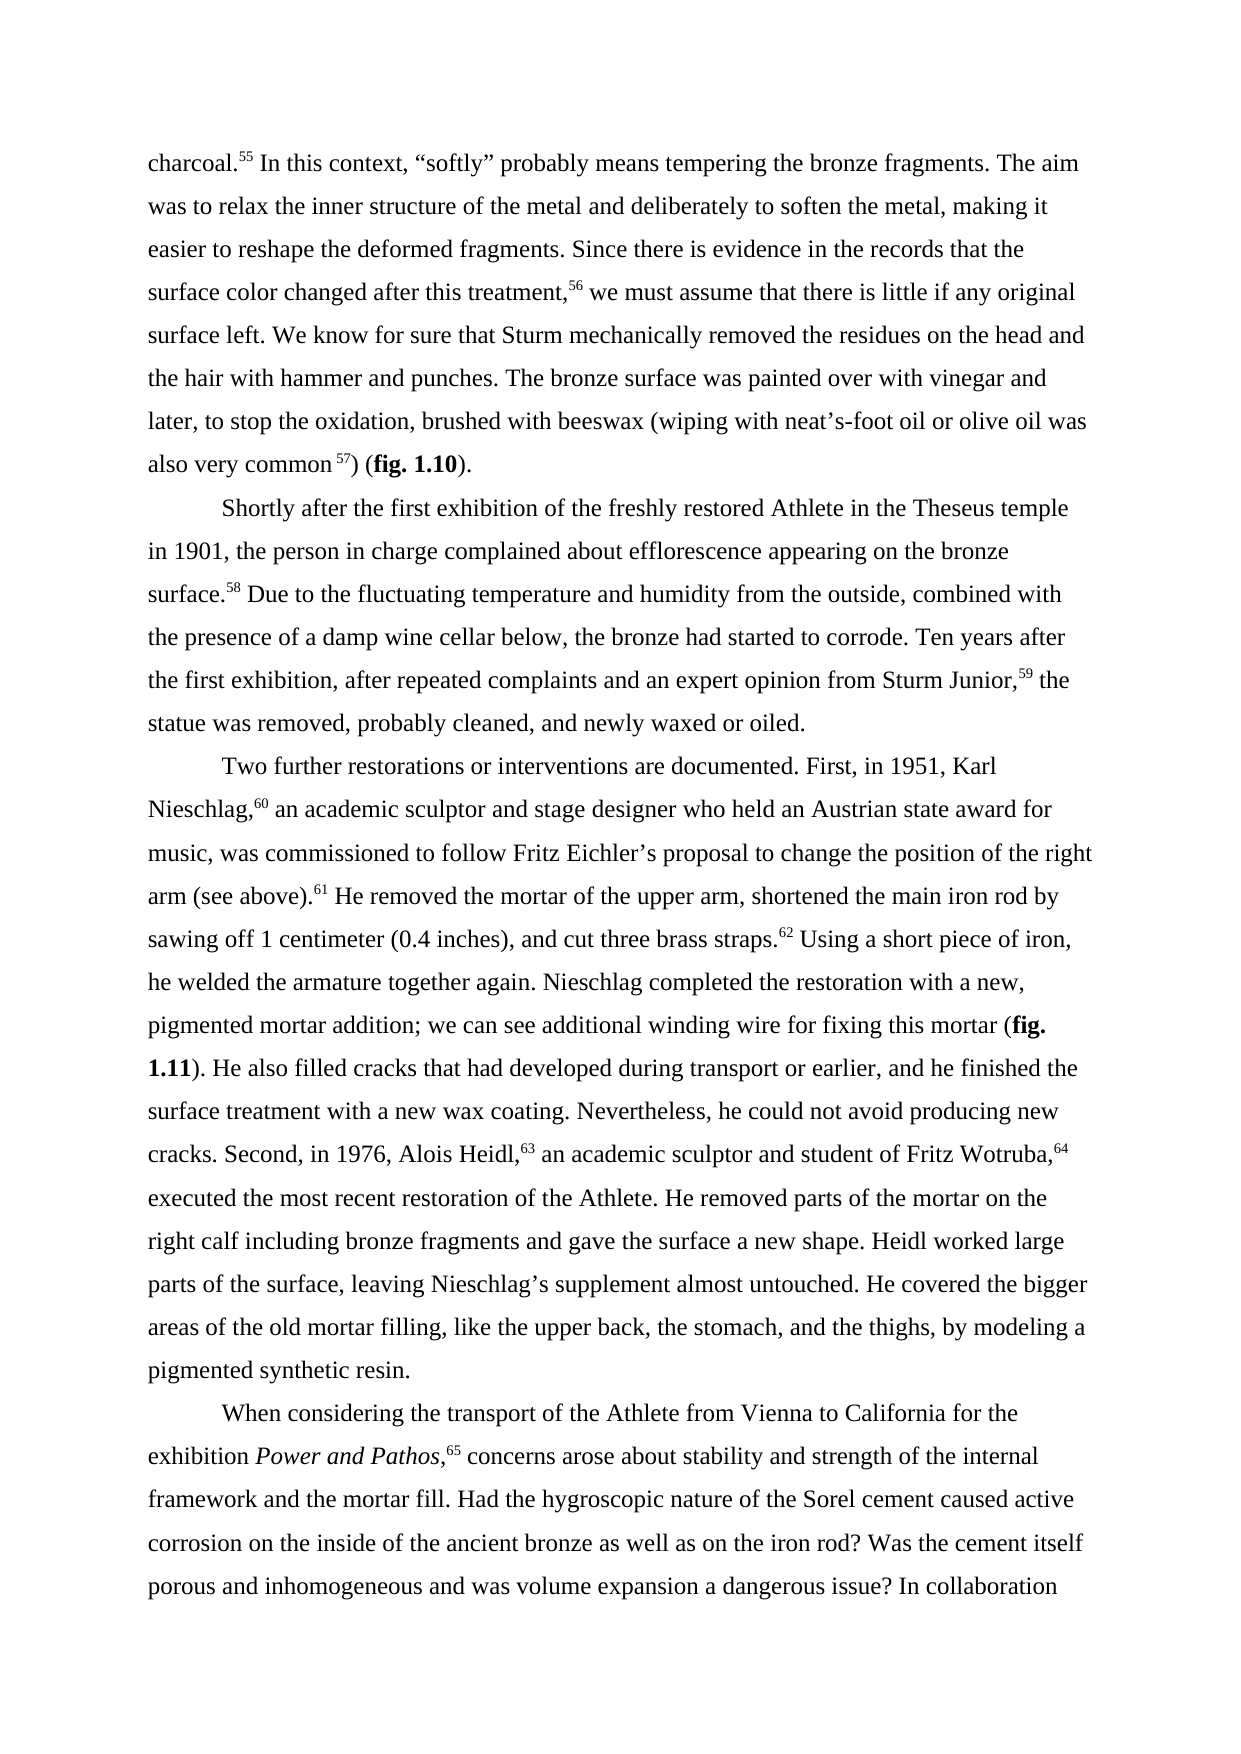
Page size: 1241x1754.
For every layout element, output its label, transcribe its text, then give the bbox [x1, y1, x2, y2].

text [148, 148, 1093, 478]
text Two further restorations or interventions are documented. First, in 1951, Karl Nieschlag, an academic sculptor and stage designer who held an Austrian state award for music, was commissioned to follow Fritz Eichler’s proposal to change the position of the right arm (see above). He removed the mortar of the upper arm, shortened the main iron rod by sawing off 1 centimeter (0.4 inches), and cut three brass straps. Using a short piece of iron, he welded the armature together again. Nieschlag completed the restoration with a new, pigmented mortar addition; we can see additional winding wire for fixing this mortar (fig. 1.11). He also filled cracks that had developed during transport or earlier, and he finished the surface treatment with a new wax coating. Nevertheless, he could not avoid producing new cracks. Second, in 1976, Alois Heidl, an academic sculptor and student of Fritz Wotruba, executed the most recent restoration of the Athlete. He removed parts of the mortar on the right calf including bronze fragments and gave the surface a new shape. Heidl worked large parts of the surface, leaving Nieschlag’s supplement almost untouched. He covered the bigger areas of the old mortar filling, like the upper back, the stomach, and the thighs, by modeling a pigmented synthetic resin. [148, 751, 1093, 1384]
text Shortly after the first exhibition of the freshly restored Athlete in the Theseus temple in 1901, the person in charge complained about efflorescence appearing on the bronze surface. Due to the fluctuating temperature and humidity from the outside, combined with the presence of a damp wine cellar below, the bronze had started to corrode. Ten years after the first exhibition, after repeated complaints and an expert opinion from Sturm Junior, the statue was removed, probably cleaned, and newly waxed or oiled. [148, 493, 1093, 737]
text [148, 1398, 1093, 1599]
